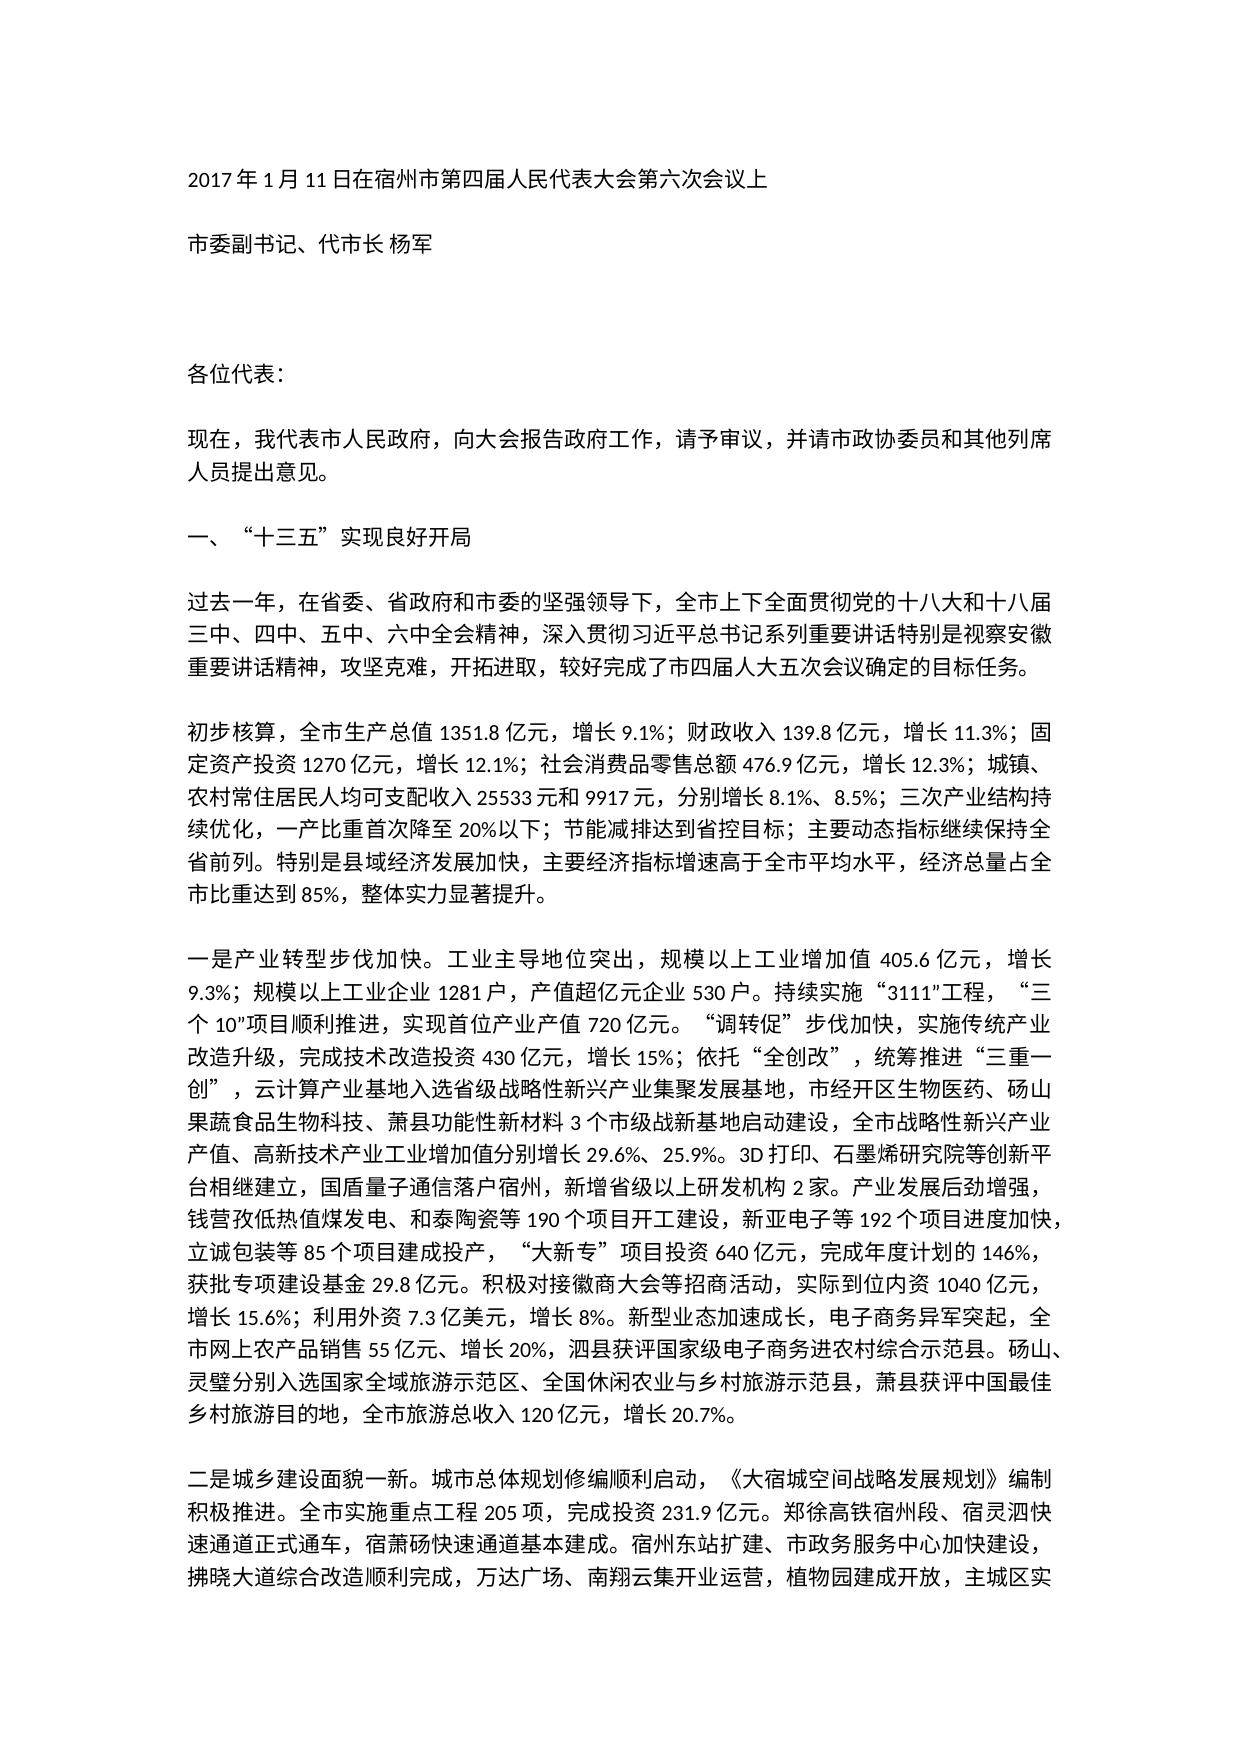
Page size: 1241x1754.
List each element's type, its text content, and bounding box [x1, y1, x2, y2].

text 过去一年，在省委、省政府和市委的坚强领导下，全市上下全面贯彻党的十八大和十八届三中、四中、五中、六中全会精神，深入贯彻习近平总书记系列重要讲话特别是视察安徽重要讲话精神，攻坚克难，开拓进取，较好完成了市四届人大五次会议确定的目标任务。 [187, 584, 1053, 682]
text 市委副书记、代市长 杨军 [187, 227, 1053, 259]
text 2017年1月11日在宿州市第四届人民代表大会第六次会议上 [187, 162, 1053, 194]
text 一、“十三五”实现良好开局 [187, 519, 1053, 552]
text 初步核算，全市生产总值1351.8亿元，增长9.1%；财政收入139.8亿元，增长11.3%；固定资产投资1270亿元，增长12.1%；社会消费品零售总额476.9亿元，增长12.3%；城镇、农村常住居民人均可支配收入25533元和9917元，分别增长8.1%、8.5%；三次产业结构持续优化，一产比重首次降至20%以下；节能减排达到省控目标；主要动态指标继续保持全省前列。特别是县域经济发展加快，主要经济指标增速高于全市平均水平，经济总量占全市比重达到85%，整体实力显著提升。 [187, 714, 1053, 909]
text 现在，我代表市人民政府，向大会报告政府工作，请予审议，并请市政协委员和其他列席人员提出意见。 [187, 422, 1053, 487]
text 一是产业转型步伐加快。工业主导地位突出，规模以上工业增加值405.6亿元，增长9.3%；规模以上工业企业1281户，产值超亿元企业530户。持续实施“3111”工程，“三个10”项目顺利推进，实现首位产业产值720亿元。“调转促”步伐加快，实施传统产业改造升级，完成技术改造投资430亿元，增长15%；依托“全创改”，统筹推进“三重一创”，云计算产业基地入选省级战略性新兴产业集聚发展基地，市经开区生物医药、砀山果蔬食品生物科技、萧县功能性新材料3个市级战新基地启动建设，全市战略性新兴产业产值、高新技术产业工业增加值分别增长29.6%、25.9%。3D打印、石墨烯研究院等创新平台相继建立，国盾量子通信落户宿州，新增省级以上研发机构2家。产业发展后劲增强，钱营孜低热值煤发电、和泰陶瓷等190个项目开工建设，新亚电子等192个项目进度加快，立诚包装等85个项目建成投产，“大新专”项目投资640亿元，完成年度计划的146%，获批专项建设基金29.8亿元。积极对接徽商大会等招商活动，实际到位内资1040亿元，增长15.6%；利用外资7.3亿美元，增长8%。新型业态加速成长，电子商务异军突起，全市网上农产品销售55亿元、增长20%，泗县获评国家级电子商务进农村综合示范县。砀山、灵璧分别入选国家全域旅游示范区、全国休闲农业与乡村旅游示范县，萧县获评中国最佳乡村旅游目的地，全市旅游总收入120亿元，增长20.7%。 [187, 942, 1053, 1429]
text 各位代表： [187, 357, 1053, 389]
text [187, 1462, 1053, 1592]
